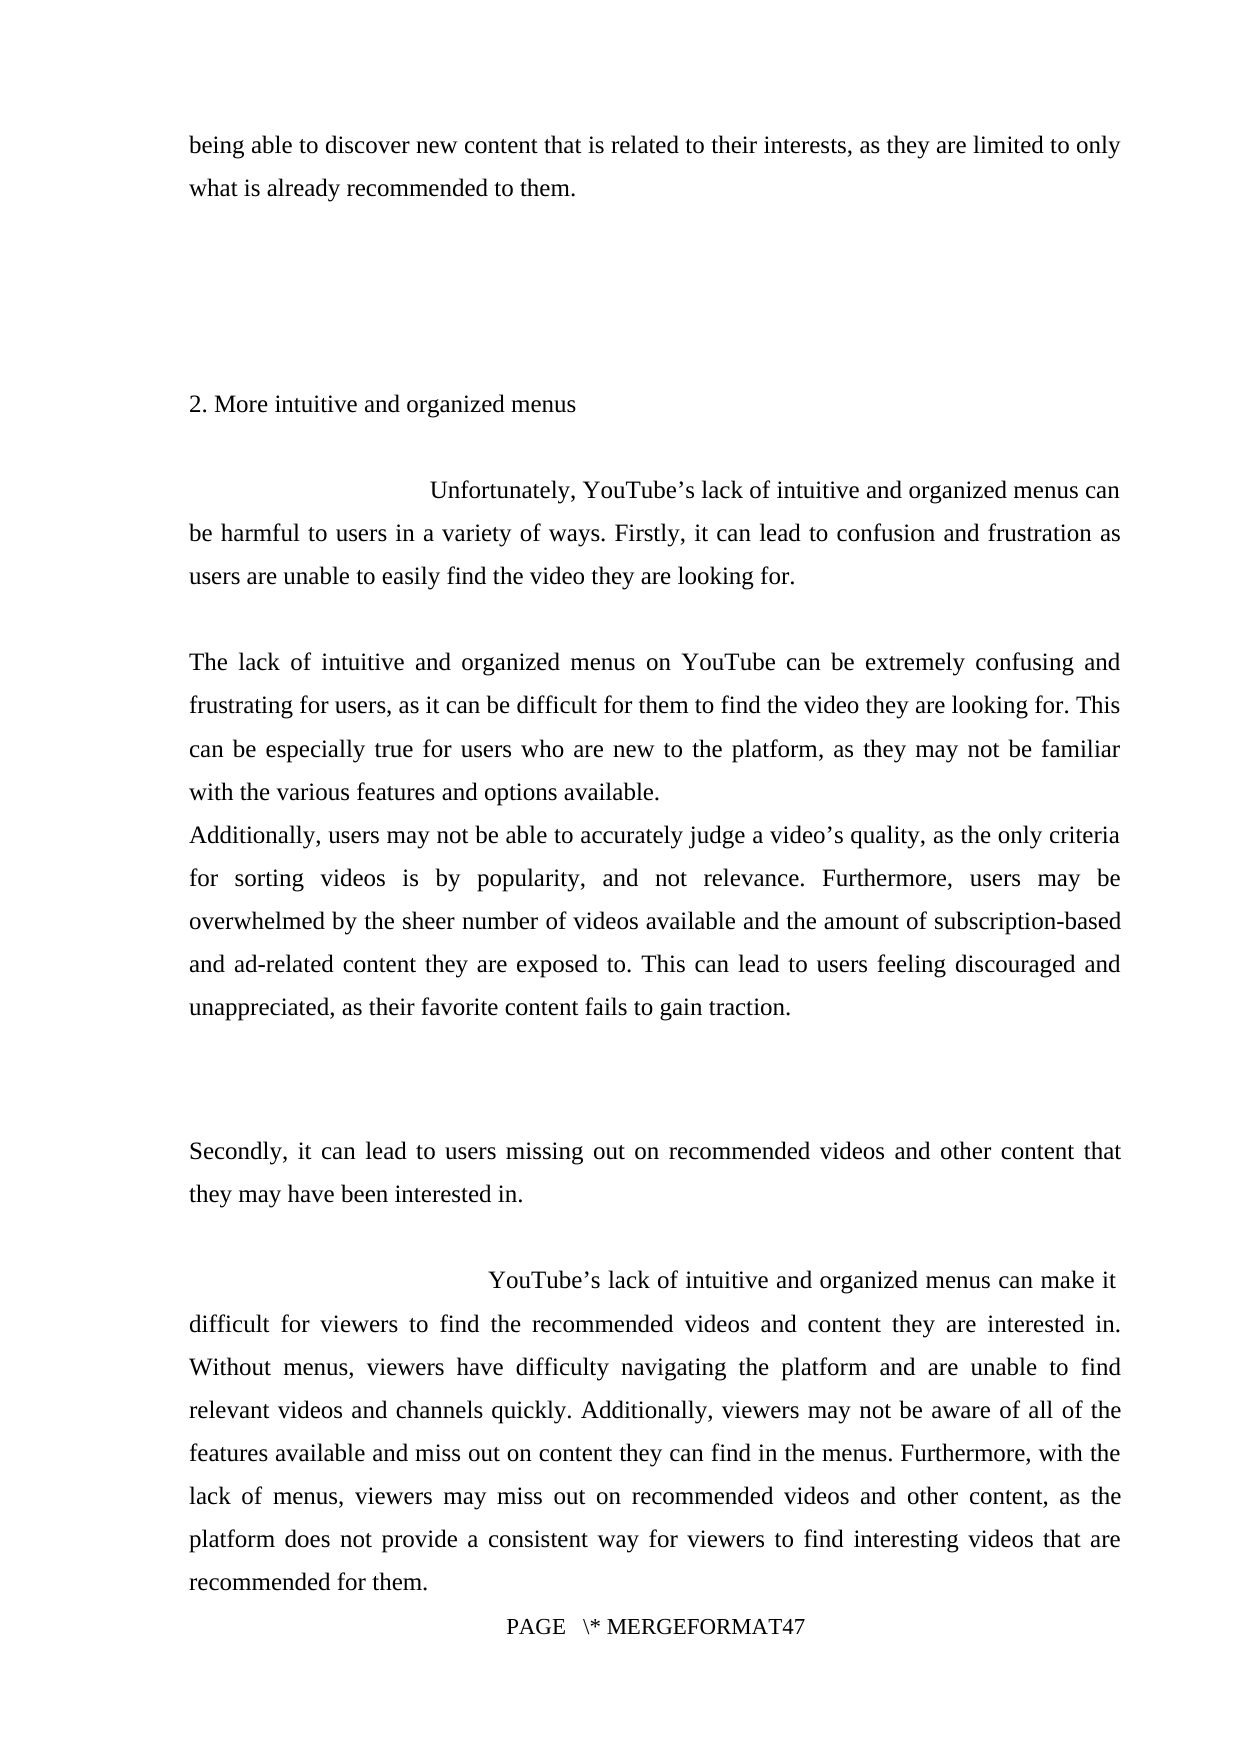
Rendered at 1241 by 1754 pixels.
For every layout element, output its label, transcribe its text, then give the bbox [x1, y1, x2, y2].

text Additionally, users may not be able to accurately judge a video’s quality, as the only criteria for sorting videos is by popularity, and not relevance. Furthermore, users may be overwhelmed by the sheer number of videos available and the amount of subscription-based and ad-related content they are exposed to. This can lead to users feeling discouraged and unappreciated, as their favorite content fails to gain traction. [189, 820, 1122, 1021]
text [189, 130, 1122, 202]
text 2. More intuitive and organized menus [189, 389, 1122, 417]
text YouTube’s lack of intuitive and organized menus can make it difficult for viewers to find the recommended videos and content they are interested in. Without menus, viewers have difficulty navigating the platform and are unable to find relevant videos and channels quickly. Additionally, viewers may not be aware of all of the features available and miss out on content they can find in the menus. Furthermore, with the lack of menus, viewers may miss out on recommended videos and other content, as the platform does not provide a consistent way for viewers to find interesting videos that are recommended for them. [189, 1266, 1122, 1596]
text The lack of intuitive and organized menus on YouTube can be extremely confusing and frustrating for users, as it can be difficult for them to find the video they are looking for. This can be especially true for users who are new to the platform, as they may not be familiar with the various features and options available. [189, 647, 1122, 806]
text Unfortunately, YouTube’s lack of intuitive and organized menus can be harmful to users in a variety of ways. Firstly, it can lead to confusion and frustration as users are unable to easily find the video they are looking for. [189, 475, 1122, 590]
text Secondly, it can lead to users missing out on recommended videos and other content that they may have been interested in. [189, 1136, 1122, 1208]
